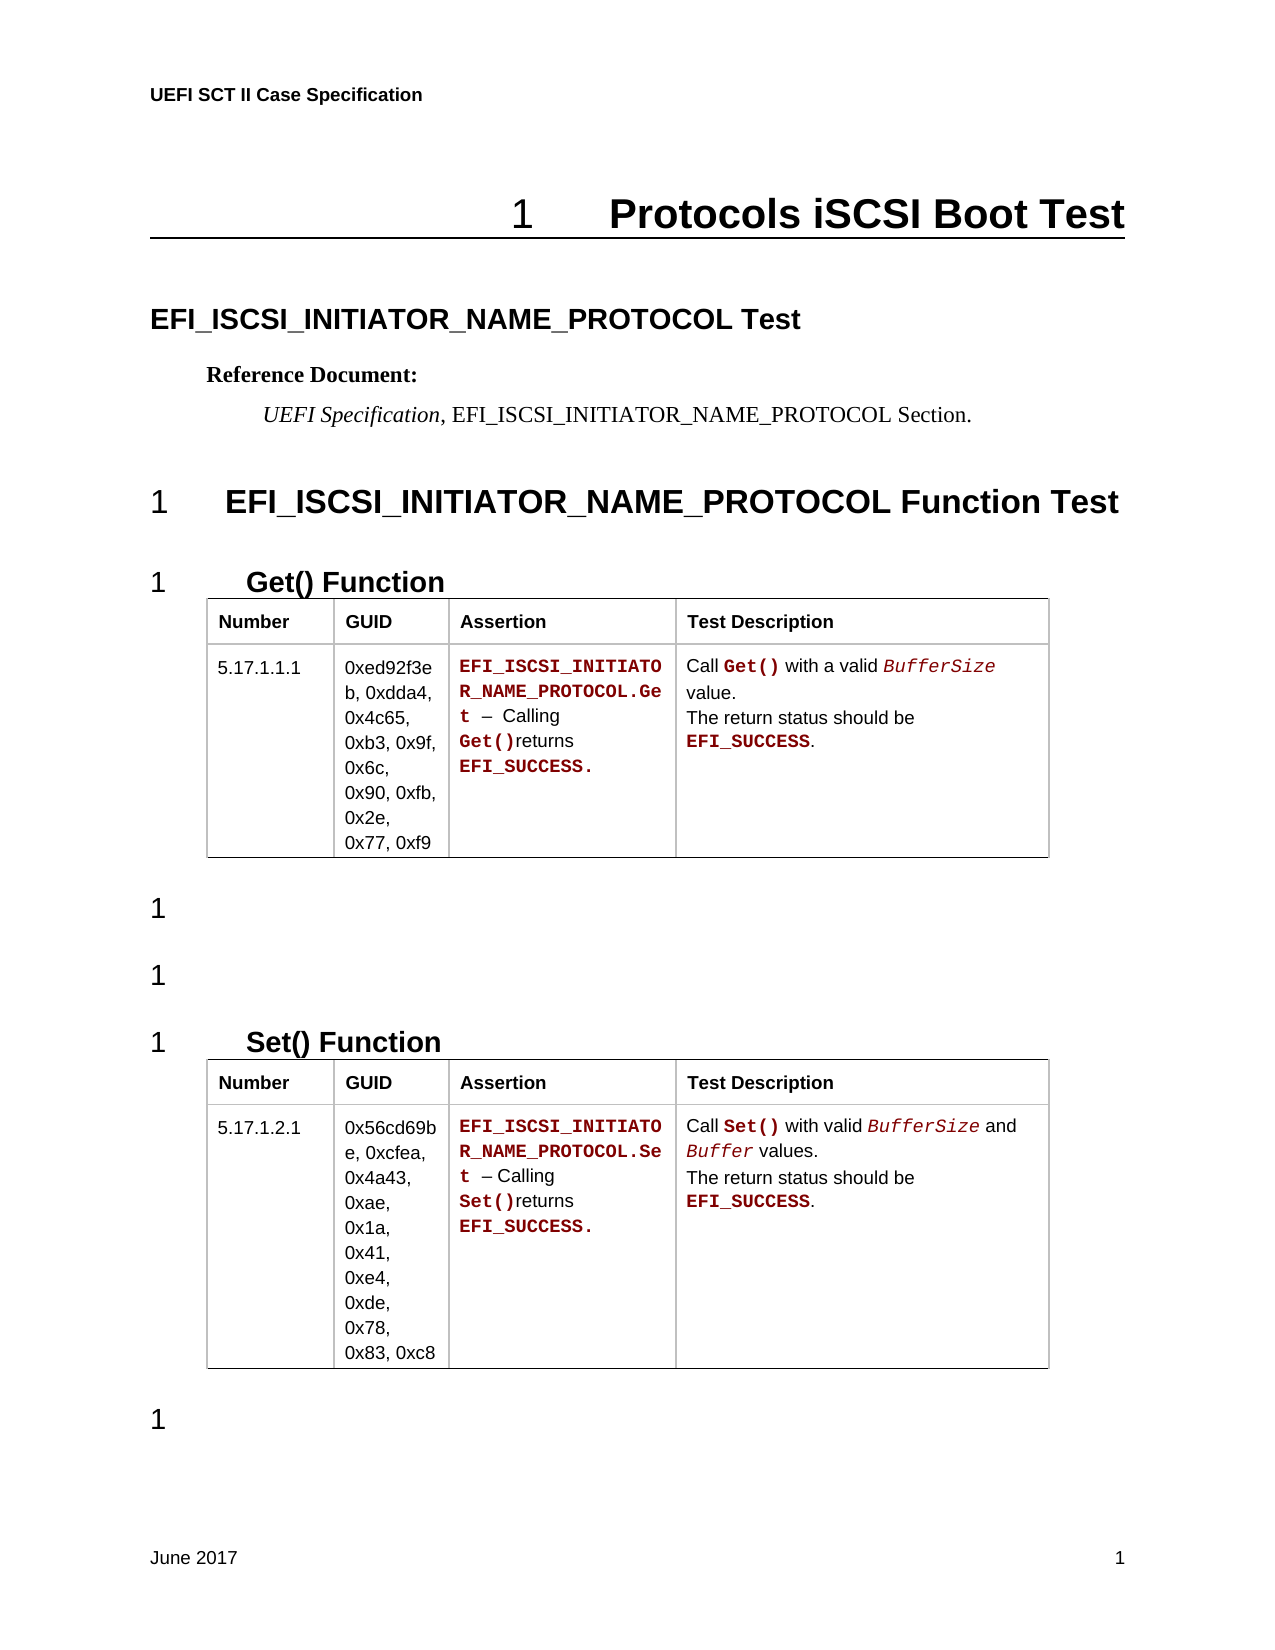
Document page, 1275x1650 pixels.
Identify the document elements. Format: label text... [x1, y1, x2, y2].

table_cell 5.17.1.1.1 [208, 645, 333, 857]
table_cell 0x56cd69be, 0xcfea, 0x4a43, 0xae, 0x1a, 0x41, 0xe4, 0xde, 0x78, 0x83, 0xc8 [335, 1105, 448, 1368]
subtitle Protocols iSCSI Boot Test [150, 187, 1125, 237]
table_cell 0xed92f3eb, 0xdda4, 0x4c65, 0xb3, 0x9f, 0x6c, 0x90, 0xfb, 0x2e, 0x77, 0xf9 [335, 645, 448, 857]
table_cell EFI_ISCSI_INITIATOR_NAME_PROTOCOL.Get – Calling Get()returns EFI_SUCCESS. [450, 645, 675, 857]
title EFI_ISCSI_INITIATOR_NAME_PROTOCOL Test [150, 302, 1125, 336]
table_cell Call Get() with a valid BufferSize value. The return status should be EFI_SUCCESS. [677, 645, 1048, 857]
table_header Test Description [677, 599, 1048, 643]
table_header GUID [335, 599, 448, 643]
table_header Number [208, 1060, 333, 1104]
table_cell 5.17.1.2.1 [208, 1105, 333, 1368]
text UEFI Specification, EFI_ISCSI_INITIATOR_NAME_PROTOCOL Section. [262, 400, 1125, 427]
table_header Assertion [450, 1060, 675, 1104]
text Reference Document: [206, 361, 1125, 388]
table_header Test Description [677, 1060, 1048, 1104]
table_header Number [208, 599, 333, 643]
subtitle Get() Function [150, 565, 1125, 598]
subtitle EFI_ISCSI_INITIATOR_NAME_PROTOCOL Function Test [150, 481, 1125, 521]
table_cell Call Set() with valid BufferSize and Buffer values. The return status should be EFI_SUCCESS. [677, 1105, 1048, 1368]
table_header Assertion [450, 599, 675, 643]
subtitle Set() Function [150, 1025, 1125, 1059]
table_cell EFI_ISCSI_INITIATOR_NAME_PROTOCOL.Set – Calling Set()returns EFI_SUCCESS. [450, 1105, 675, 1368]
table_header GUID [335, 1060, 448, 1104]
